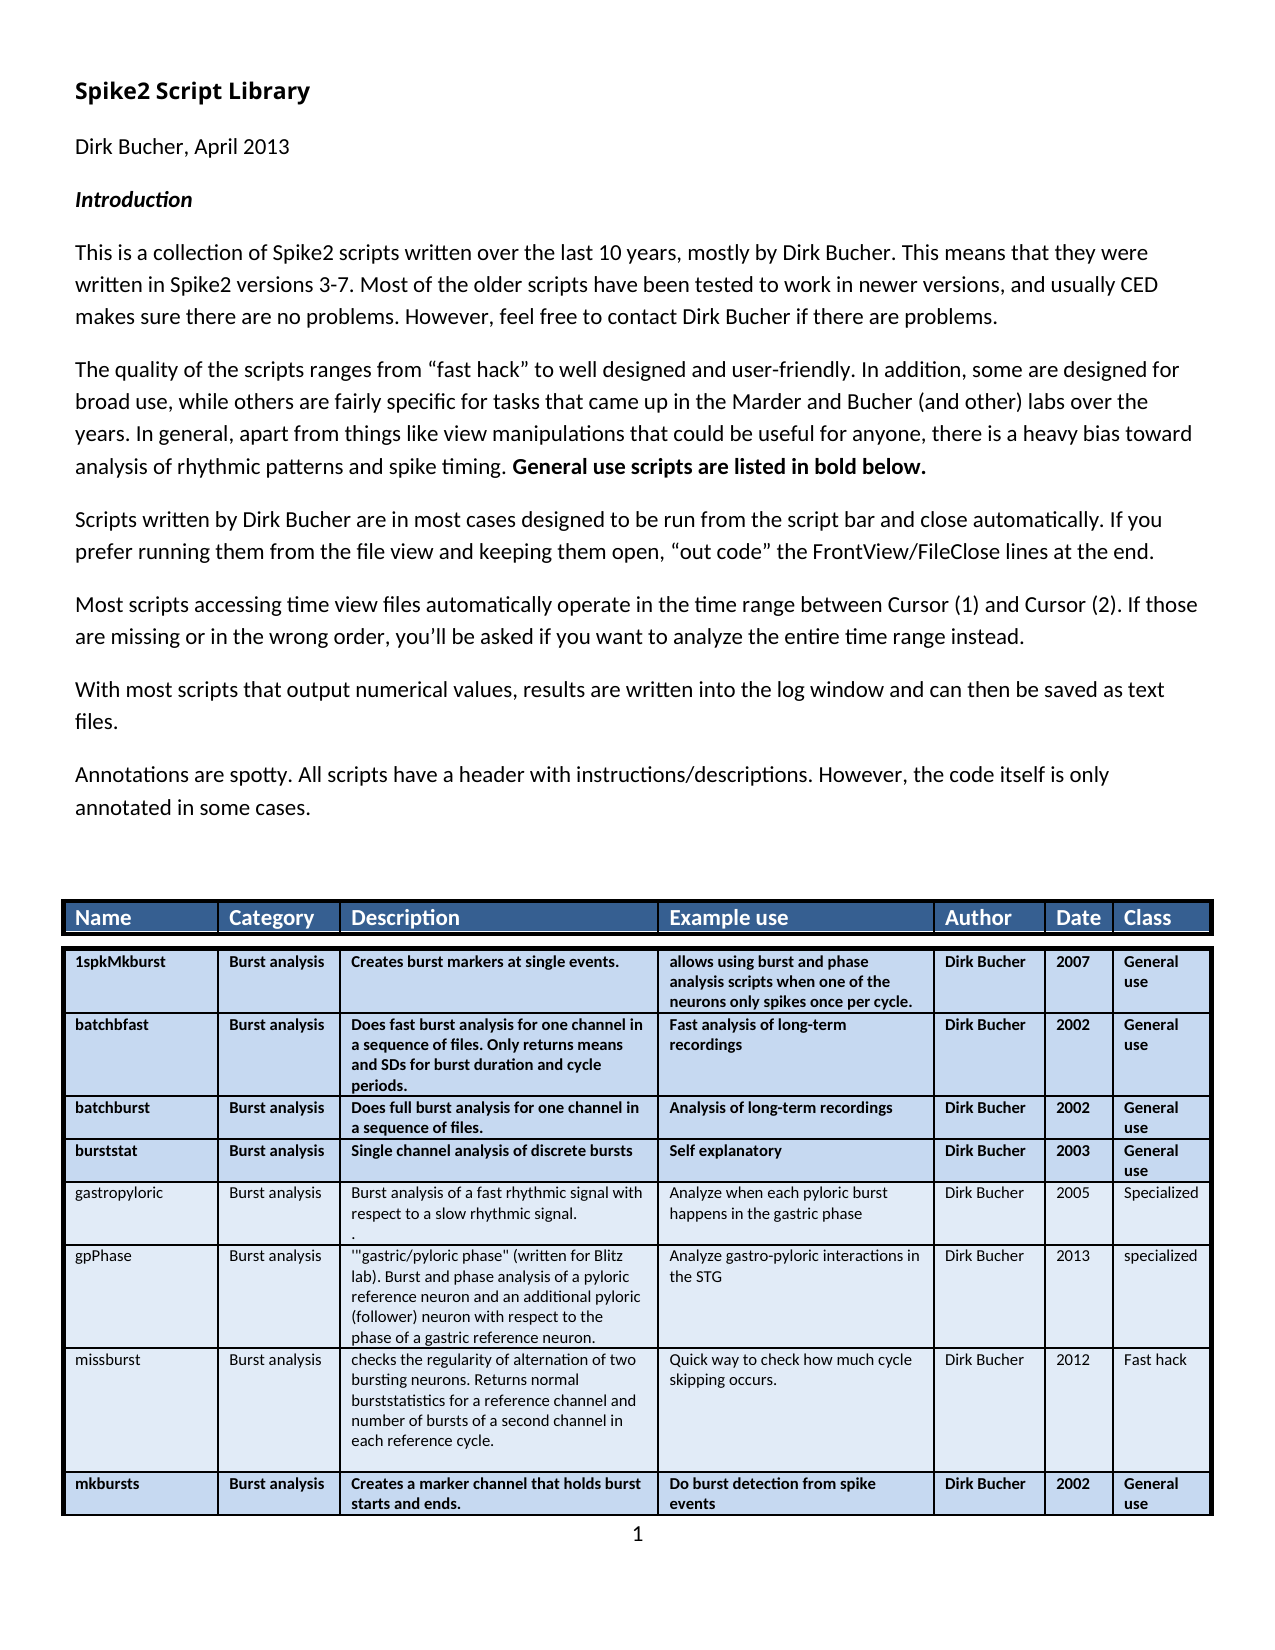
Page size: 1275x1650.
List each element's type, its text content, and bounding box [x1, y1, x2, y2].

table_cell burststat [66, 1140, 217, 1181]
table_cell Dirk Bucher [935, 1140, 1044, 1181]
table_cell batchbfast [66, 1014, 217, 1095]
table_cell General use [1114, 1014, 1209, 1095]
table_cell Quick way to check how much cycle skipping occurs. [659, 1349, 933, 1471]
text Annotations are spotty. All scripts have a header with instructions/descriptions. However, the code itself is only annotated in some cases. [75, 760, 1200, 821]
table_header Description [341, 903, 657, 931]
table_cell Do burst detection from spike events [659, 1473, 933, 1514]
table_cell 2013 [1046, 1246, 1112, 1347]
table_cell [934, 936, 1045, 946]
table_cell Dirk Bucher [935, 1097, 1044, 1138]
table_header Class [1114, 903, 1209, 931]
table_cell mkbursts [66, 1473, 217, 1514]
table_cell Dirk Bucher [935, 951, 1044, 1012]
table_cell 1spkMkburst [66, 951, 217, 1012]
table_cell 2003 [1046, 1140, 1112, 1181]
table_cell 2007 [1046, 951, 1112, 1012]
text Scripts written by Dirk Bucher are in most cases designed to be run from the script bar and close automatically. If you prefer running them from the file view and keeping them open, “out code” the FrontView/FileClose lines at the end. [75, 505, 1200, 565]
table_cell [1045, 936, 1113, 946]
table_cell Fast analysis of long-term recordings [659, 1014, 933, 1095]
table_cell Burst analysis [219, 1473, 339, 1514]
table_cell Burst analysis of a fast rhythmic signal with respect to a slow rhythmic signal. . [341, 1183, 657, 1244]
table_cell Burst analysis [219, 1097, 339, 1138]
text Introduction [75, 185, 1200, 213]
table_cell 2005 [1046, 1183, 1112, 1244]
table_cell Dirk Bucher [935, 1246, 1044, 1347]
table_cell Does full burst analysis for one channel in a sequence of files. [341, 1097, 657, 1138]
text Most scripts accessing time view files automatically operate in the time range between Cursor (1) and Cursor (2). If those are missing or in the wrong order, you’ll be asked if you want to analyze the entire time range instead. [75, 590, 1200, 650]
table_cell gastropyloric [66, 1183, 217, 1244]
table_cell checks the regularity of alternation of two bursting neurons. Returns normal burststatistics for a reference channel and number of bursts of a second channel in each reference cycle. [341, 1349, 657, 1471]
table_cell Analyze gastro-pyloric interactions in the STG [659, 1246, 933, 1347]
table_header Example use [659, 903, 933, 931]
table_cell Dirk Bucher [935, 1349, 1044, 1471]
table_cell Burst analysis [219, 1183, 339, 1244]
table_header Date [1046, 903, 1112, 931]
table_cell General use [1114, 951, 1209, 1012]
table_cell [340, 936, 658, 946]
table_cell Analysis of long-term recordings [659, 1097, 933, 1138]
table_cell Creates burst markers at single events. [341, 951, 657, 1012]
table_header Category [219, 903, 339, 931]
table_cell General use [1114, 1473, 1209, 1514]
table_cell Dirk Bucher [935, 1014, 1044, 1095]
table_cell allows using burst and phase analysis scripts when one of the neurons only spikes once per cycle. [659, 951, 933, 1012]
table_cell Dirk Bucher [935, 1183, 1044, 1244]
text Dirk Bucher, April 2013 [75, 132, 1200, 160]
table_header Author [935, 903, 1044, 931]
table_cell Dirk Bucher [935, 1473, 1044, 1514]
table_cell 2012 [1046, 1349, 1112, 1471]
text The quality of the scripts ranges from “fast hack” to well designed and user-friendly. In addition, some are designed for broad use, while others are fairly specific for tasks that came up in the Marder and Bucher (and other) labs over the years. In general, apart from things like view manipulations that could be useful for anyone, there is a heavy bias toward analysis of rhythmic patterns and spike timing. General use scripts are listed in bold below. [75, 355, 1200, 480]
table_cell batchburst [66, 1097, 217, 1138]
table_cell Burst analysis [219, 951, 339, 1012]
table_cell Burst analysis [219, 1246, 339, 1347]
table_cell General use [1114, 1140, 1209, 1181]
table_header Name [66, 903, 217, 931]
table_cell 2002 [1046, 1473, 1112, 1514]
table_cell Analyze when each pyloric burst happens in the gastric phase [659, 1183, 933, 1244]
table_cell 2002 [1046, 1014, 1112, 1095]
table_cell General use [1114, 1097, 1209, 1138]
table_cell Specialized [1114, 1183, 1209, 1244]
table_cell Does fast burst analysis for one channel in a sequence of files. Only returns means and SDs for burst duration and cycle periods. [341, 1014, 657, 1095]
table_cell gpPhase [66, 1246, 217, 1347]
text Spike2 Script Library [75, 75, 1200, 106]
text This is a collection of Spike2 scripts written over the last 10 years, mostly by Dirk Bucher. This means that they were written in Spike2 versions 3-7. Most of the older scripts have been tested to work in newer versions, and usually CED makes sure there are no problems. However, feel free to contact Dirk Bucher if there are problems. [75, 238, 1200, 330]
table_cell Single channel analysis of discrete bursts [341, 1140, 657, 1181]
table_cell 2002 [1046, 1097, 1112, 1138]
table_cell missburst [66, 1349, 217, 1471]
table_cell Burst analysis [219, 1140, 339, 1181]
table_cell [658, 936, 934, 946]
table_cell Self explanatory [659, 1140, 933, 1181]
table_cell Burst analysis [219, 1014, 339, 1095]
table_cell Burst analysis [219, 1349, 339, 1471]
table_cell Creates a marker channel that holds burst starts and ends. [341, 1473, 657, 1514]
text With most scripts that output numerical values, results are written into the log window and can then be saved as text files. [75, 675, 1200, 735]
table_cell '"gastric/pyloric phase" (written for Blitz lab). Burst and phase analysis of a pyloric reference neuron and an additional pyloric (follower) neuron with respect to the phase of a gastric reference neuron. [341, 1246, 657, 1347]
table_cell Fast hack [1114, 1349, 1209, 1471]
table_cell specialized [1114, 1246, 1209, 1347]
